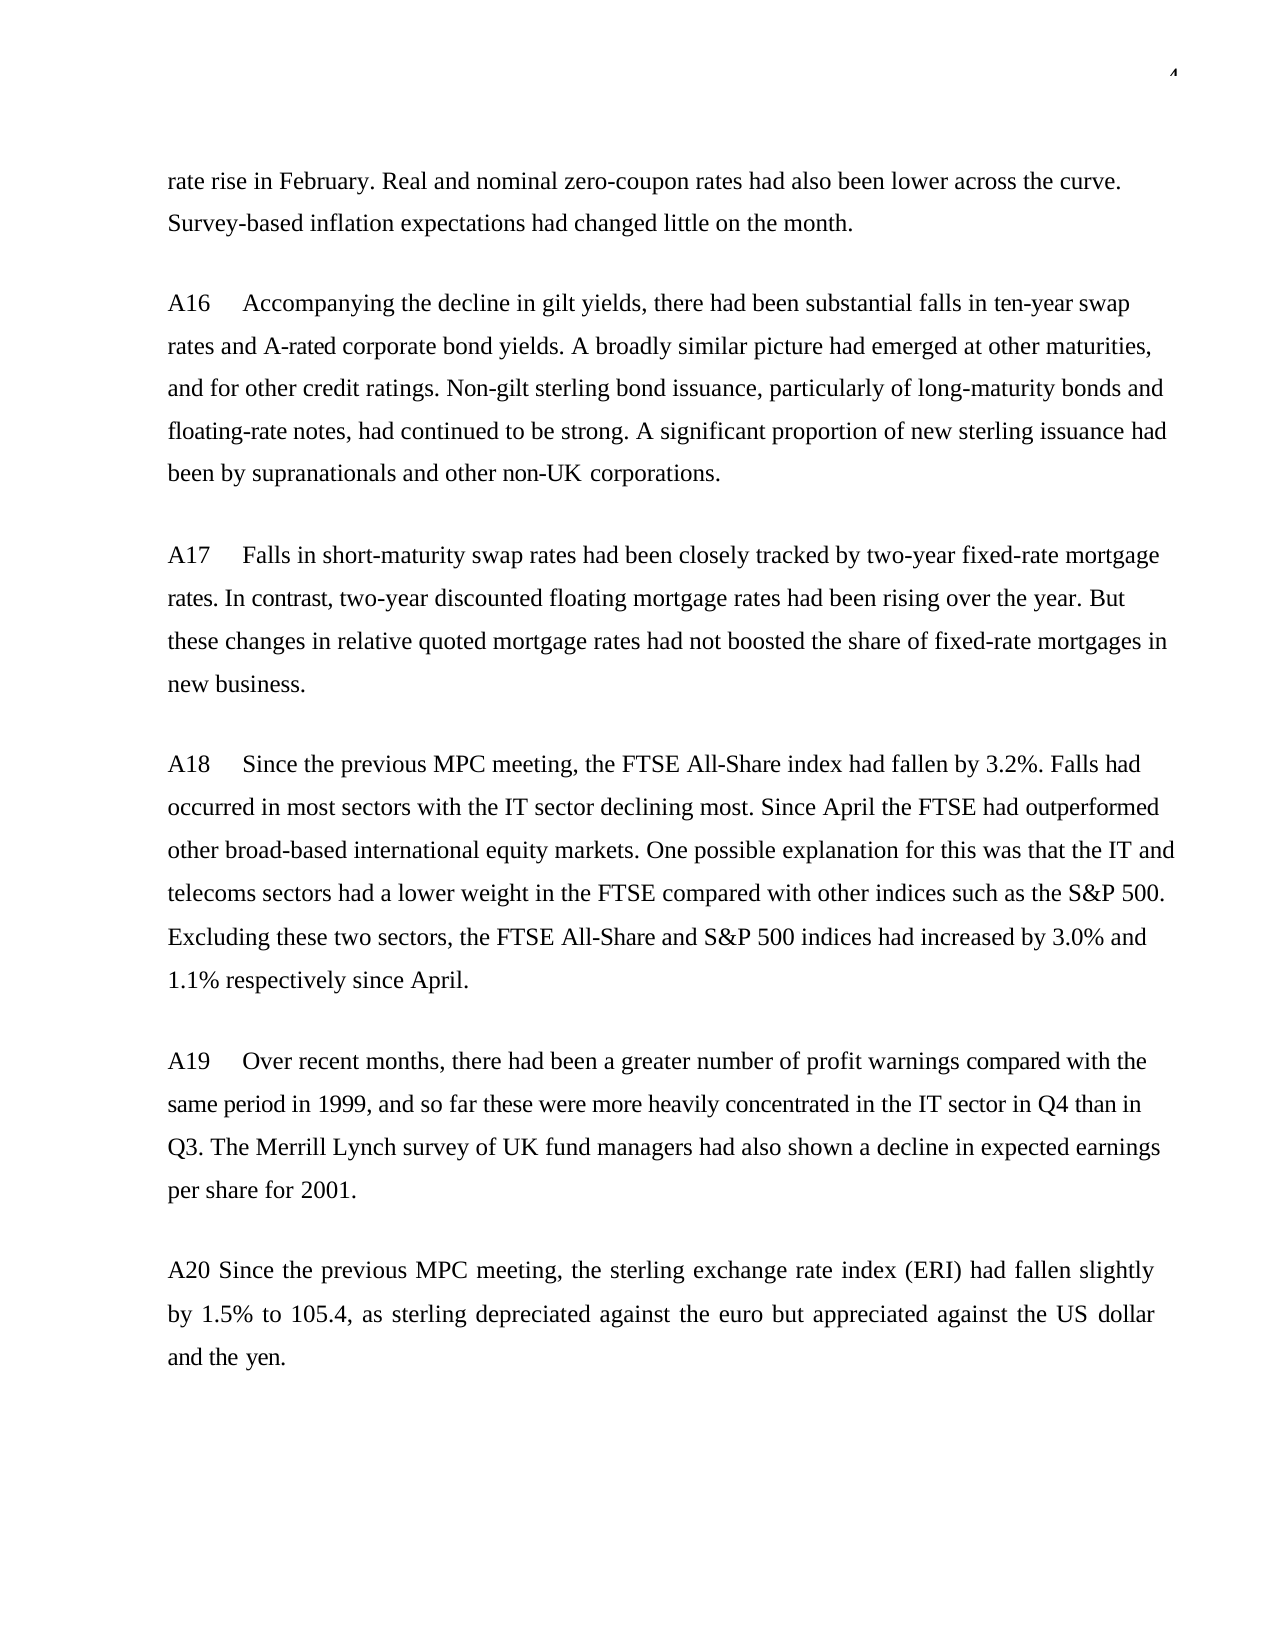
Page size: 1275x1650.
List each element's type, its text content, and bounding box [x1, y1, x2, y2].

text A19 Over recent months, there had been a greater number of profit warnings compared with the same period in 1999, and so far these were more heavily concentrated in the IT sector in Q4 than in Q3. The Merrill Lynch survey of UK fund managers had also shown a decline in expected earnings per share for 2001. [167, 1046, 1166, 1204]
text A20 Since the previous MPC meeting, the sterling exchange rate index (ERI) had fallen slightly by 1.5% to 105.4, as sterling depreciated against the euro but appreciated against the US dollar and the yen. [167, 1255, 1155, 1371]
text A16 Accompanying the decline in gilt yields, there had been substantial falls in ten-year swap rates and A-rated corporate bond yields. A broadly similar picture had emerged at other maturities, and for other credit ratings. Non-gilt sterling bond issuance, particularly of long-maturity bonds and floating-rate notes, had continued to be strong. A significant proportion of new sterling issuance had been by supranationals and other non-UK corporations. [167, 288, 1177, 487]
text rate rise in February. Real and nominal zero-coupon rates had also been lower across the curve. Survey-based inflation expectations had changed little on the month. [167, 166, 1128, 236]
text A17 Falls in short-maturity swap rates had been closely tracked by two-year fixed-rate mortgage rates. In contrast, two-year discounted floating mortgage rates had been rising over the year. But these changes in relative quoted mortgage rates had not boosted the share of fixed-rate mortgages in new business. [167, 540, 1169, 698]
text A18 Since the previous MPC meeting, the FTSE All-Share index had fallen by 3.2%. Falls had occurred in most sectors with the IT sector declining most. Since April the FTSE had outperformed other broad-based international equity markets. One possible explanation for this was that the IT and telecoms sectors had a lower weight in the FTSE compared with other indices such as the S&P 500. Excluding these two sectors, the FTSE All-Share and S&P 500 indices had increased by 3.0% and 1.1% respectively since April. [167, 749, 1179, 993]
